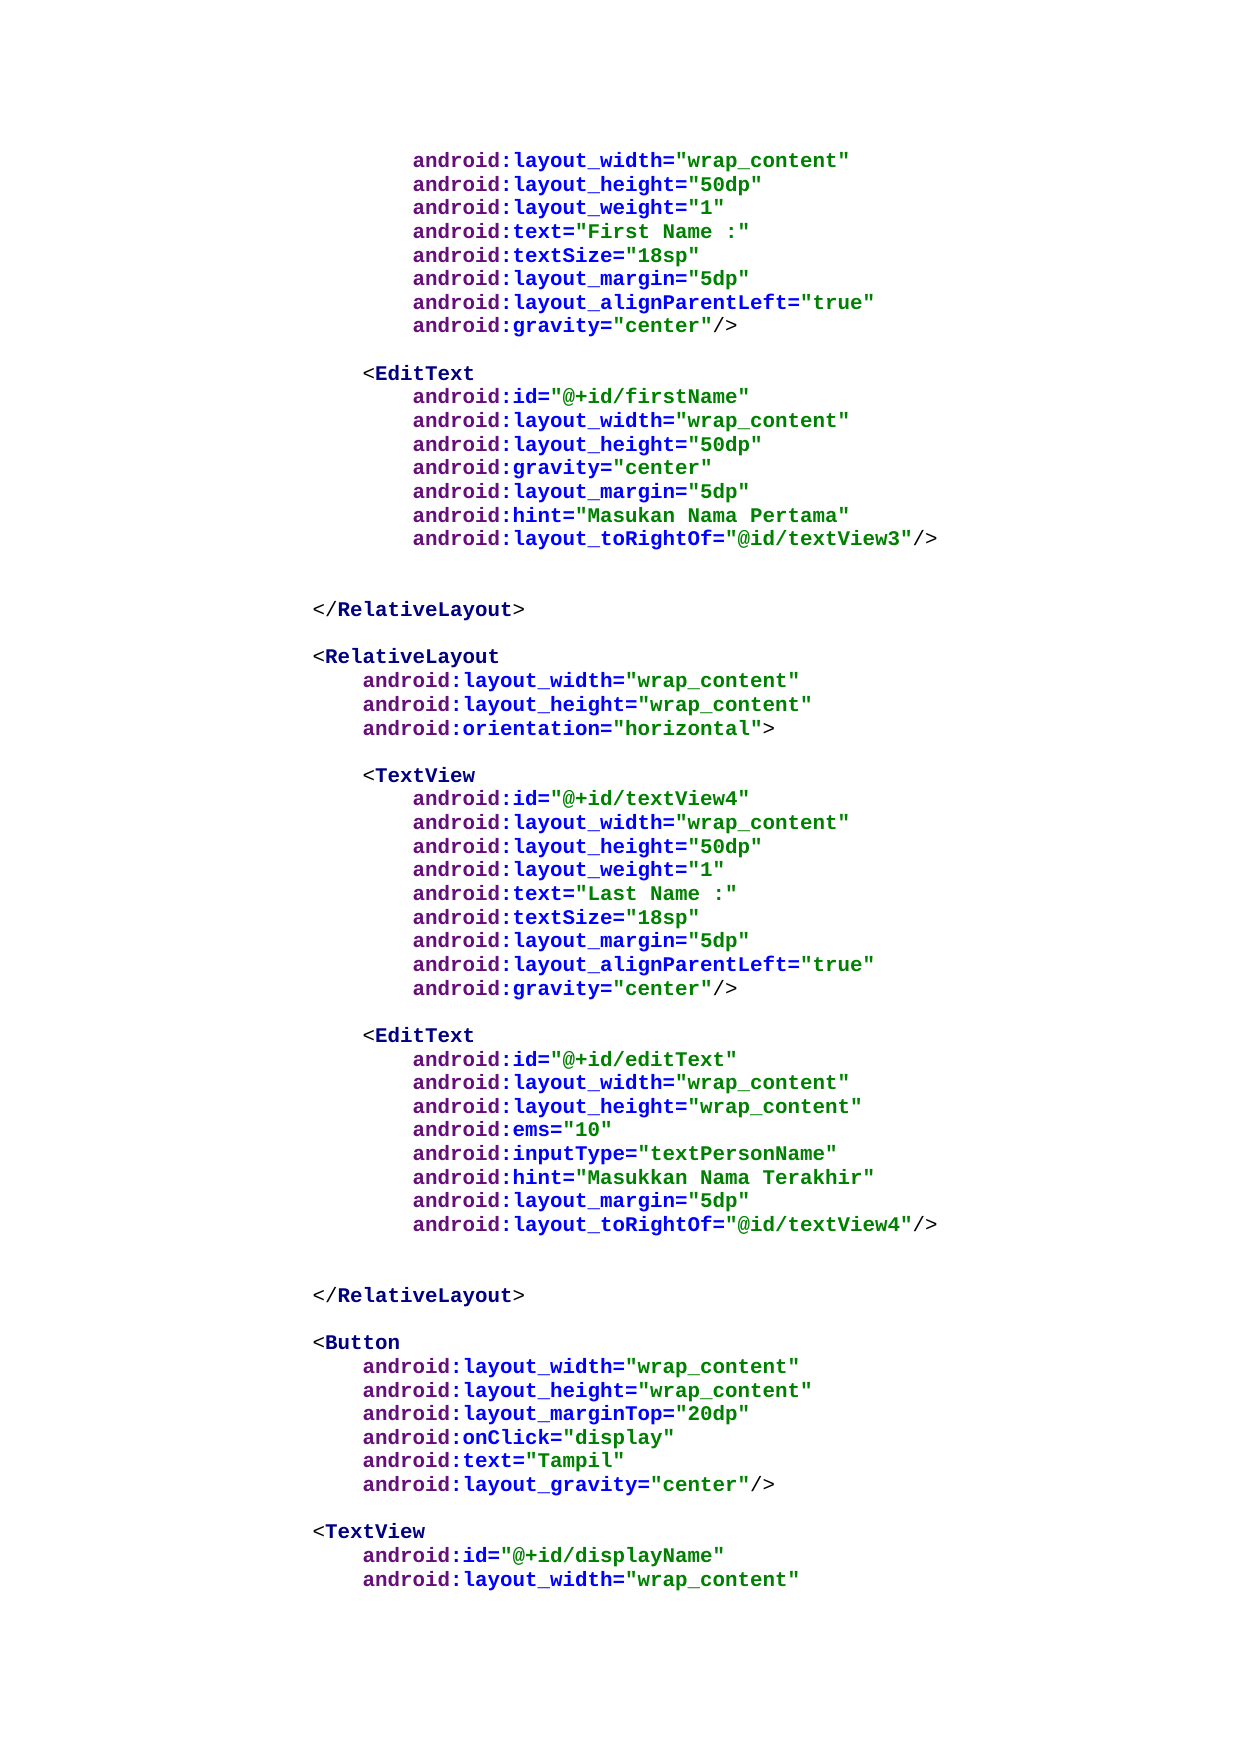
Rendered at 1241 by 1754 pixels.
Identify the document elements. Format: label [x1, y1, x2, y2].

text [262, 150, 1090, 1592]
